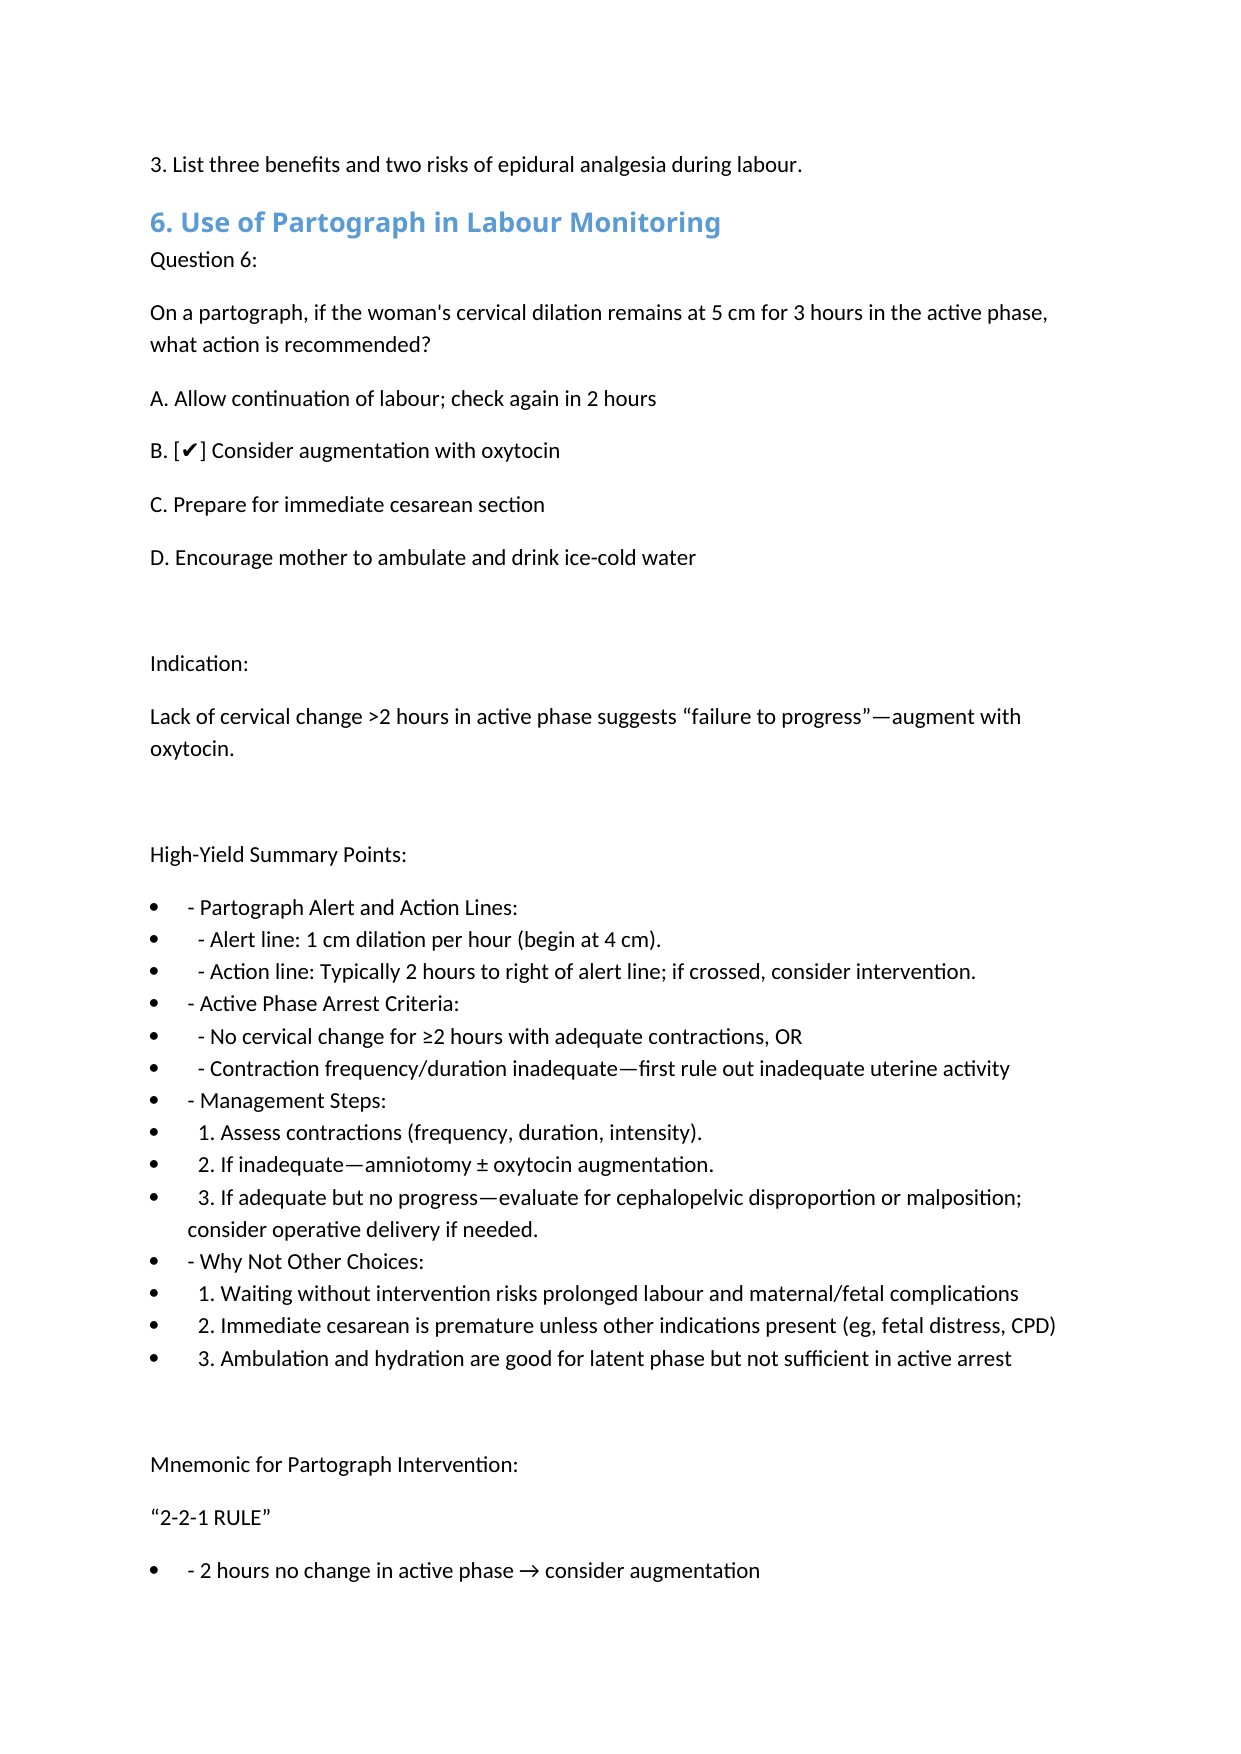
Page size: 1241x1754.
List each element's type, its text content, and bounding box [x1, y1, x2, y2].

list - Active Phase Arrest Criteria: [150, 989, 1090, 1018]
list 3. If adequate but no progress—evaluate for cephalopelvic disproportion or malposition; consider operative delivery if needed. [150, 1183, 1090, 1243]
text Lack of cervical change >2 hours in active phase suggests “failure to progress”—augment with oxytocin. [150, 702, 1090, 762]
text High-Yield Summary Points: [150, 840, 1090, 868]
list 3. Ambulation and hydration are good for latent phase but not sufficient in active arrest [150, 1344, 1090, 1372]
list 2. If inadequate—amniotomy ± oxytocin augmentation. [150, 1151, 1090, 1178]
text On a partograph, if the woman's cervical dilation remains at 5 cm for 3 hours in the active phase, what action is recommended? [150, 298, 1090, 359]
text B. [✔] Consider augmentation with oxytocin [150, 437, 1090, 465]
list 1. Assess contractions (frequency, duration, intensity). [150, 1118, 1090, 1146]
list - Contraction frequency/duration inadequate—first rule out inadequate uterine activity [150, 1054, 1090, 1082]
text A. Allow continuation of labour; check again in 2 hours [150, 384, 1090, 412]
list - Alert line: 1 cm dilation per hour (begin at 4 cm). [150, 925, 1090, 953]
text “2-2-1 RULE” [150, 1503, 1090, 1531]
list - Why Not Other Choices: [150, 1247, 1090, 1275]
list - Management Steps: [150, 1086, 1090, 1114]
list - 2 hours no change in active phase → consider augmentation [150, 1556, 1090, 1584]
list 2. Immediate cesarean is premature unless other indications present (eg, fetal distress, CPD) [150, 1311, 1090, 1339]
list - No cervical change for ≥2 hours with adequate contractions, OR [150, 1022, 1090, 1050]
list 1. Waiting without intervention risks prolonged labour and maternal/fetal complications [150, 1279, 1090, 1307]
text Question 6: [150, 245, 1090, 273]
list - Action line: Typically 2 hours to right of alert line; if crossed, consider intervention. [150, 957, 1090, 985]
text Mnemonic for Partograph Intervention: [150, 1450, 1090, 1478]
text 3. List three benefits and two risks of epidural analgesia during labour. [150, 150, 1090, 178]
text C. Prepare for immediate cesarean section [150, 490, 1090, 518]
text Indication: [150, 649, 1090, 677]
list - Partograph Alert and Action Lines: [150, 893, 1090, 921]
subtitle 6. Use of Partograph in Labour Monitoring [150, 203, 1090, 240]
text D. Encourage mother to ambulate and drink ice-cold water [150, 543, 1090, 571]
